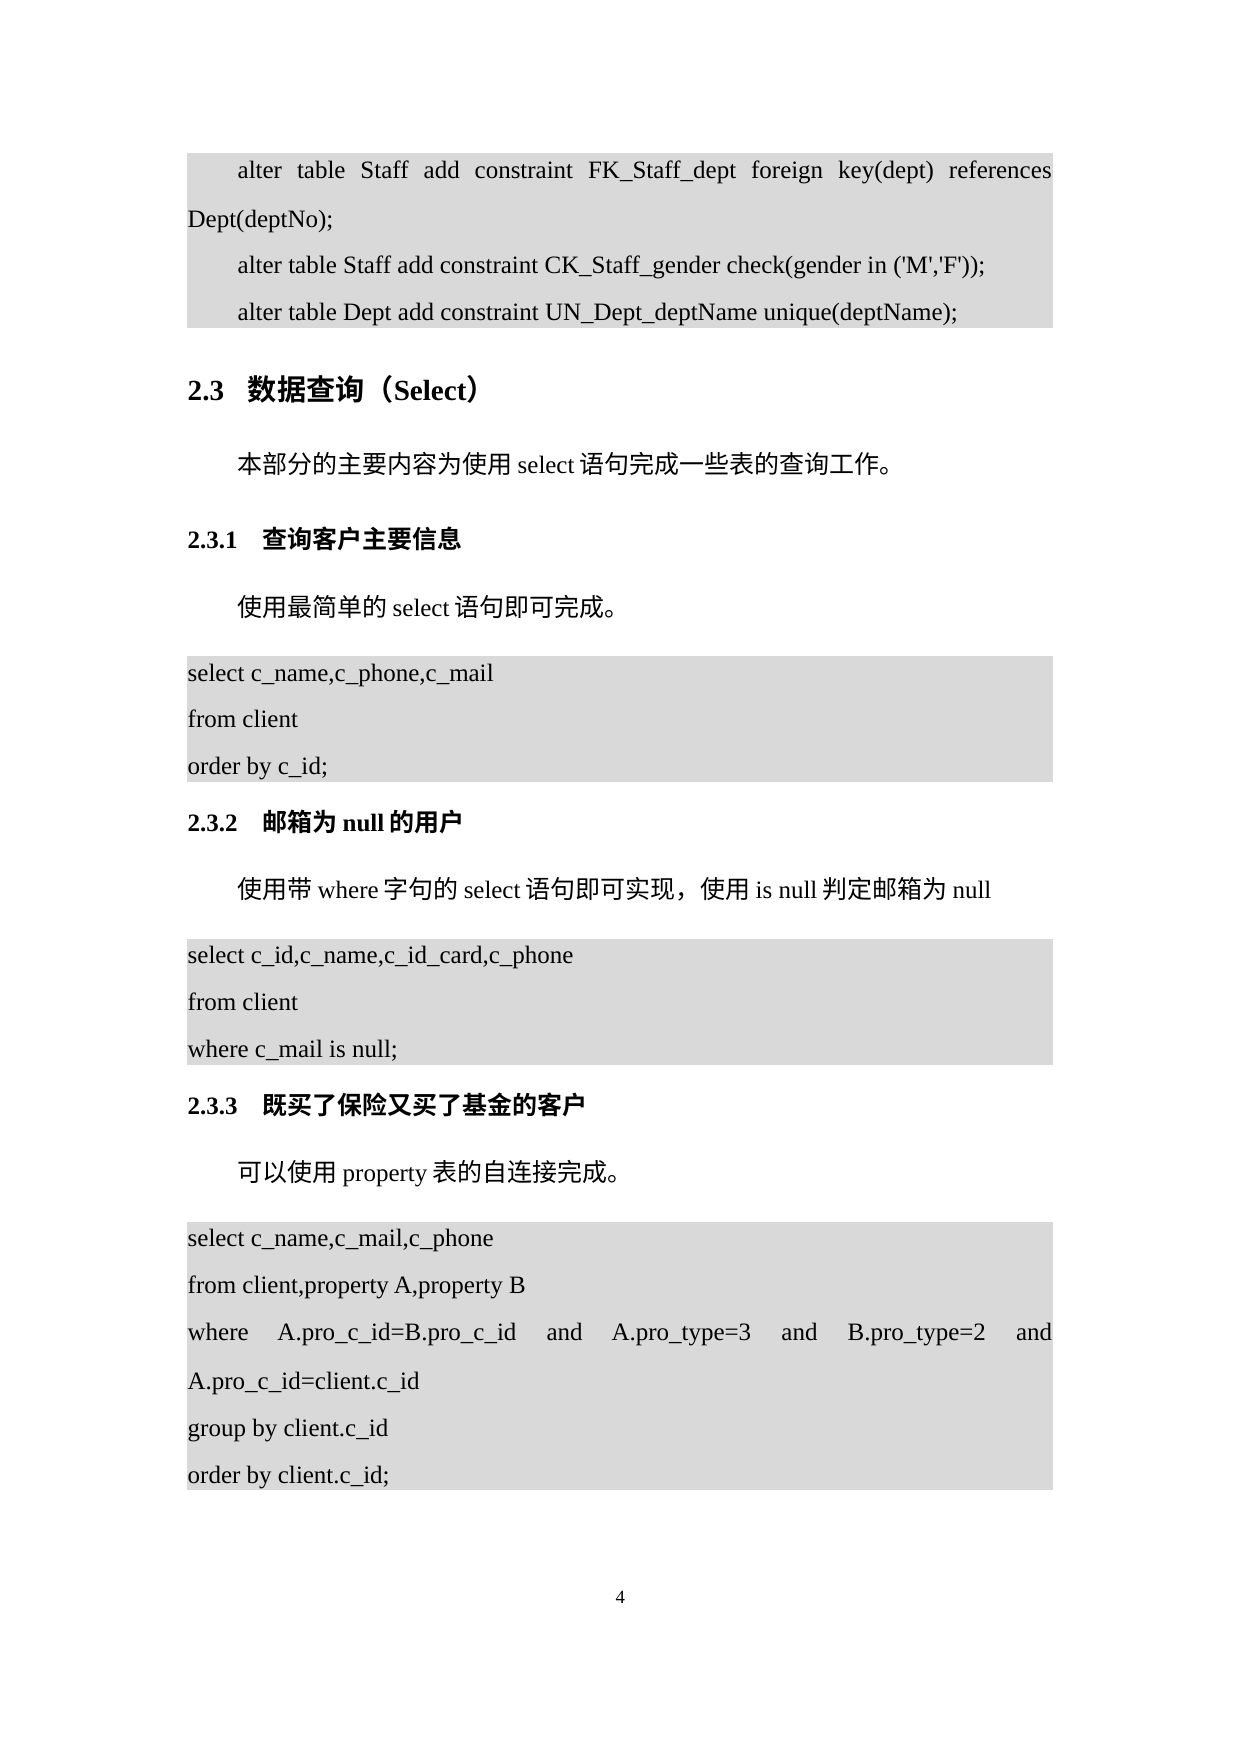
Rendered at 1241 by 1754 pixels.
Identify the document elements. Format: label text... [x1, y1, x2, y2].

subtitle 邮箱为null的用户 [187, 803, 1053, 839]
text select c_id,c_name,c_id_card,c_phone [187, 939, 1053, 971]
subtitle 数据查询（Select） [187, 355, 1053, 420]
text 使用最简单的select语句即可完成。 [187, 573, 1053, 638]
text alter table Staff add constraint CK_Staff_gender check(gender in ('M','F')); [187, 249, 1053, 281]
text where c_mail is null; [187, 1032, 1053, 1065]
subtitle 既买了保险又买了基金的客户 [187, 1086, 1053, 1122]
text alter table Staff add constraint FK_Staff_dept foreign key(dept) references Dept(deptNo); [187, 153, 1053, 234]
text from client [187, 986, 1053, 1018]
text 本部分的主要内容为使用select语句完成一些表的查询工作。 [187, 430, 1053, 495]
text alter table Dept add constraint UN_Dept_deptName unique(deptName); [187, 296, 1053, 328]
text where A.pro_c_id=B.pro_c_id and A.pro_type=3 and B.pro_type=2 and A.pro_c_id=client.c_id [187, 1315, 1053, 1397]
text group by client.c_id [187, 1411, 1053, 1443]
text from client,property A,property B [187, 1268, 1053, 1301]
text order by c_id; [187, 749, 1053, 782]
subtitle 查询客户主要信息 [187, 520, 1053, 556]
text 使用带where字句的select语句即可实现，使用is null判定邮箱为null [187, 856, 1053, 921]
text 可以使用property表的自连接完成。 [187, 1138, 1053, 1203]
text order by client.c_id; [187, 1458, 1053, 1490]
text select c_name,c_phone,c_mail [187, 656, 1053, 688]
text from client [187, 703, 1053, 735]
text select c_name,c_mail,c_phone [187, 1222, 1053, 1254]
